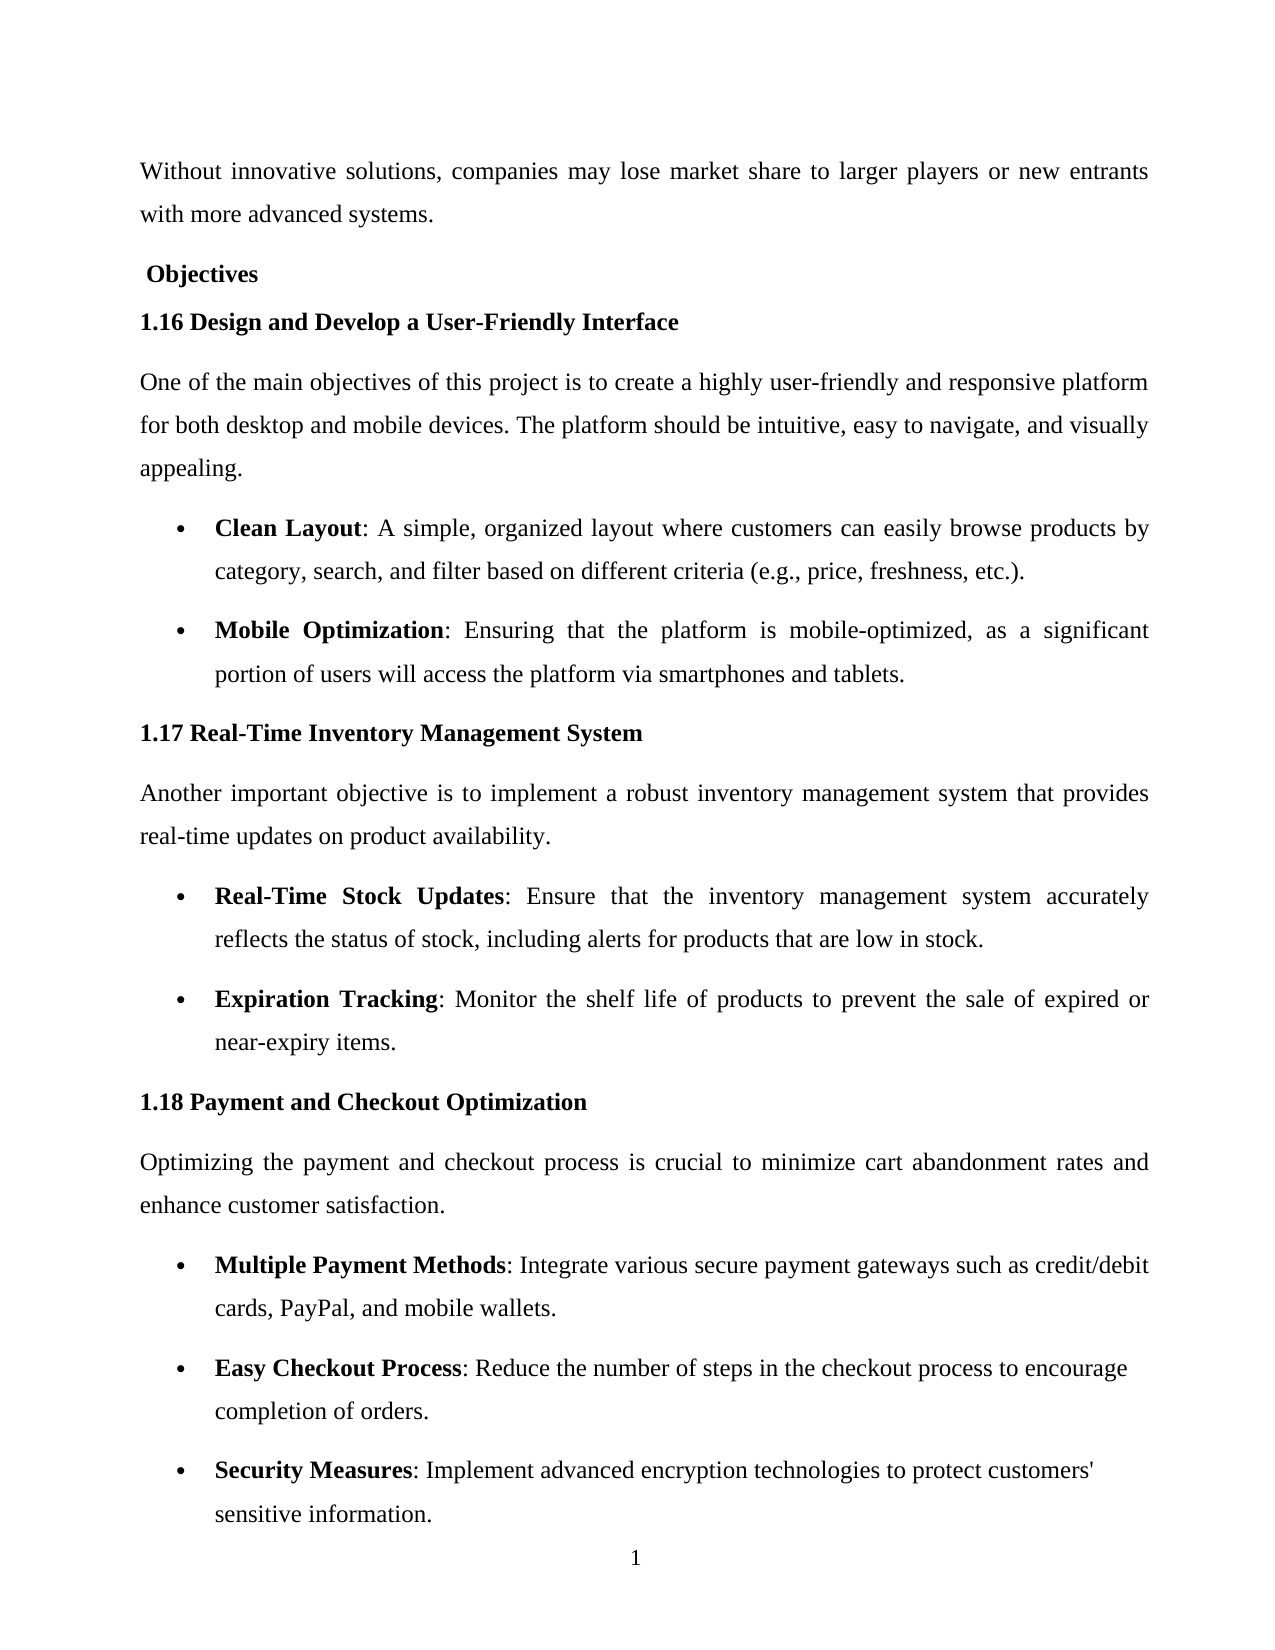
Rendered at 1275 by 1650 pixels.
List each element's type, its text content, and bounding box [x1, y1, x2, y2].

text Another important objective is to implement a robust inventory management system that provides real-time updates on product availability. [139, 778, 1150, 850]
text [139, 156, 1150, 228]
list Security Measures: Implement advanced encryption technologies to protect customers' sensitive information. [177, 1456, 1150, 1527]
text Objectives [139, 259, 1150, 288]
text 1.16 Design and Develop a User-Friendly Interface [139, 307, 1150, 336]
list Mobile Optimization: Ensuring that the platform is mobile-optimized, as a significant portion of users will access the platform via smartphones and tablets. [177, 616, 1150, 687]
text One of the main objectives of this project is to create a highly user-friendly and responsive platform for both desktop and mobile devices. The platform should be intuitive, easy to navigate, and visually appealing. [139, 367, 1150, 482]
text Optimizing the payment and checkout process is crucial to minimize cart abandonment rates and enhance customer satisfaction. [139, 1147, 1150, 1219]
list Clean Layout: A simple, organized layout where customers can easily browse products by category, search, and filter based on different criteria (e.g., price, freshness, etc.). [177, 513, 1150, 584]
list Multiple Payment Methods: Integrate various secure payment gateways such as credit/debit cards, PayPal, and mobile wallets. [177, 1250, 1150, 1322]
list Easy Checkout Process: Reduce the number of steps in the checkout process to encourage completion of orders. [177, 1353, 1150, 1424]
list Expiration Tracking: Monitor the shelf life of products to prevent the sale of expired or near-expiry items. [177, 984, 1150, 1056]
text 1.18 Payment and Checkout Optimization [139, 1087, 1150, 1116]
text 1.17 Real-Time Inventory Management System [139, 718, 1150, 747]
list Real-Time Stock Updates: Ensure that the inventory management system accurately reflects the status of stock, including alerts for products that are low in stock. [177, 881, 1150, 953]
